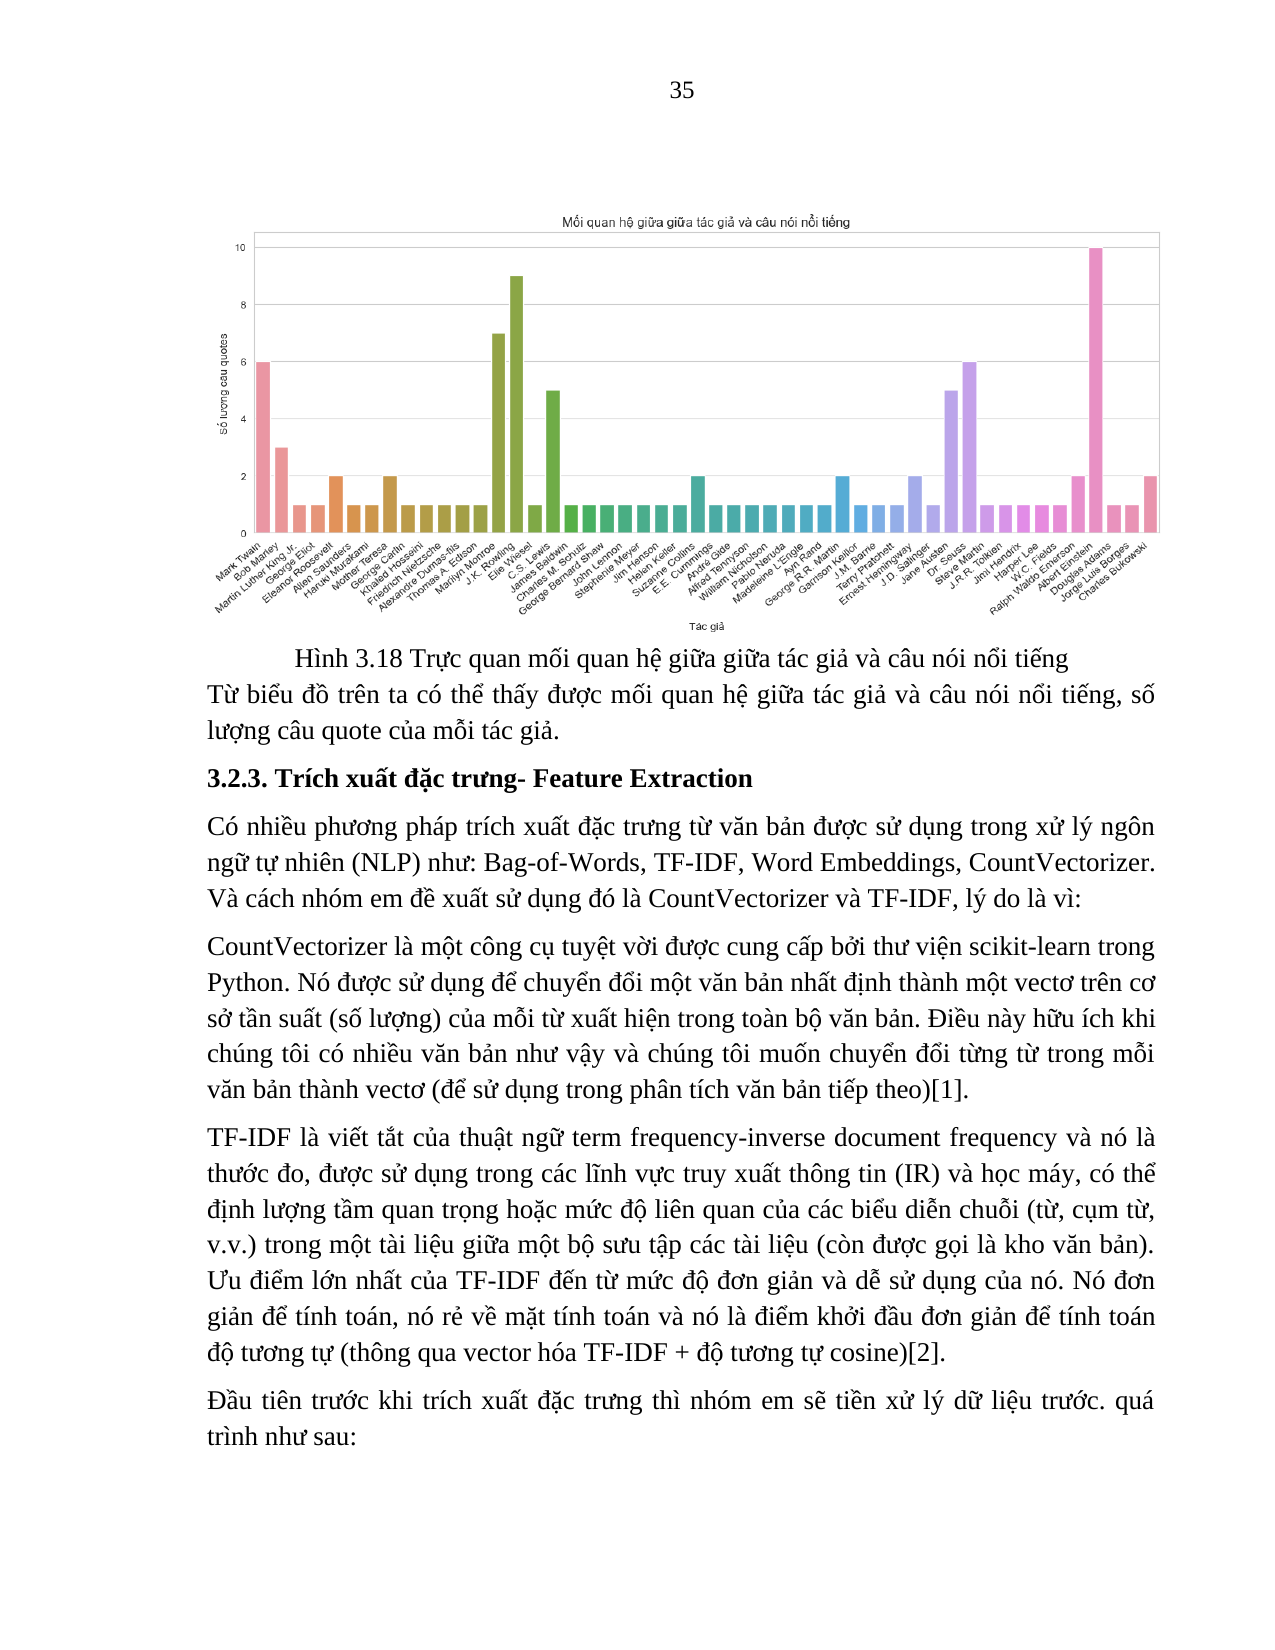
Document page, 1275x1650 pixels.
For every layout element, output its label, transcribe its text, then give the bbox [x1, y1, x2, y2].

text TF-IDF là viết tắt của thuật ngữ term frequency-inverse document frequency và nó là thước đo, được sử dụng trong các lĩnh vực truy xuất thông tin (IR) và học máy, có thể định lượng tầm quan trọng hoặc mức độ liên quan của các biểu diễn chuỗi (từ, cụm từ, v.v.) trong một tài liệu giữa một bộ sưu tập các tài liệu (còn được gọi là kho văn bản). Ưu điểm lớn nhất của TF-IDF đến từ mức độ đơn giản và dễ sử dụng của nó. Nó đơn giản để tính toán, nó rẻ về mặt tính toán và nó là điểm khởi đầu đơn giản để tính toán độ tương tự (thông qua vector hóa TF-IDF + độ tương tự cosine)[2]. [207, 1121, 1157, 1367]
text Hình 3.18 Trực quan mối quan hệ giữa giữa tác giả và câu nói nổi tiếng [207, 643, 1157, 674]
text Có nhiều phương pháp trích xuất đặc trưng từ văn bản được sử dụng trong xử lý ngôn ngữ tự nhiên (NLP) như: Bag-of-Words, TF-IDF, Word Embeddings, CountVectorizer. Và cách nhóm em đề xuất sử dụng đó là CountVectorizer và TF-IDF, lý do là vì: [207, 811, 1157, 913]
text CountVectorizer là một công cụ tuyệt vời được cung cấp bởi thư viện scikit-learn trong Python. Nó được sử dụng để chuyển đổi một văn bản nhất định thành một vectơ trên cơ sở tần suất (số lượng) của mỗi từ xuất hiện trong toàn bộ văn bản. Điều này hữu ích khi chúng tôi có nhiều văn bản như vậy và chúng tôi muốn chuyển đổi từng từ trong mỗi văn bản thành vectơ (để sử dụng trong phân tích văn bản tiếp theo)[1]. [207, 930, 1157, 1104]
text Từ biểu đồ trên ta có thể thấy được mối quan hệ giữa tác giả và câu nói nổi tiếng, số lượng câu quote của mỗi tác giả. [207, 678, 1157, 745]
text Đầu tiên trước khi trích xuất đặc trưng thì nhóm em sẽ tiền xử lý dữ liệu trước. quá trình như sau: [207, 1384, 1157, 1451]
text 3.2.3. Trích xuất đặc trưng- Feature Extraction [207, 762, 1157, 793]
picture [206, 206, 1166, 639]
